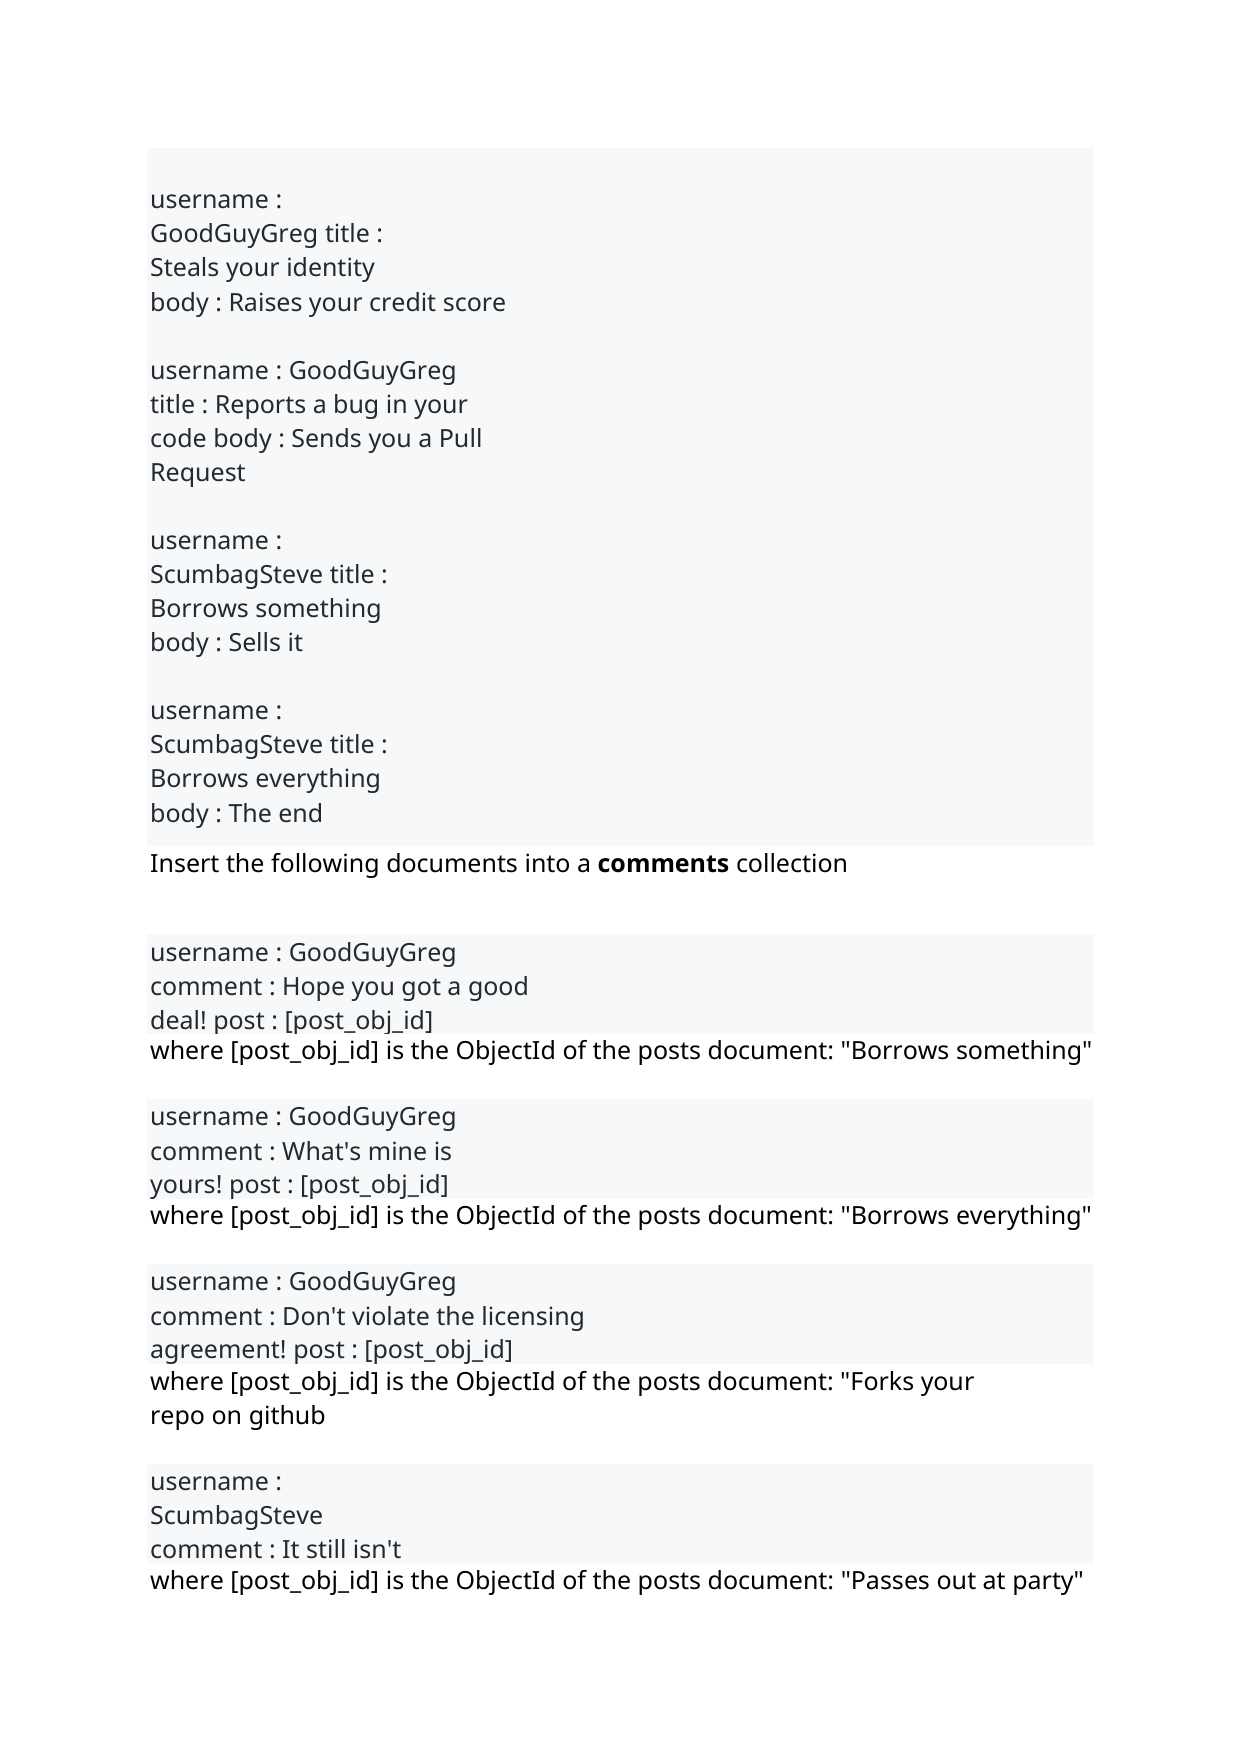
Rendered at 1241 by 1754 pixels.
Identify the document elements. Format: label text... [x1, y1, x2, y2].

text where [post_obj_id] is the ObjectId of the posts document: "Borrows something" [150, 932, 1105, 1066]
text where [post_obj_id] is the ObjectId of the posts document: "Passes out at party" [150, 1462, 1105, 1595]
text where [post_obj_id] is the ObjectId of the posts document: "Forks your repo on github [150, 1364, 1021, 1432]
text Insert the following documents into a comments collection [150, 847, 1105, 878]
text where [post_obj_id] is the ObjectId of the posts document: "Borrows everything" [150, 1097, 1105, 1231]
